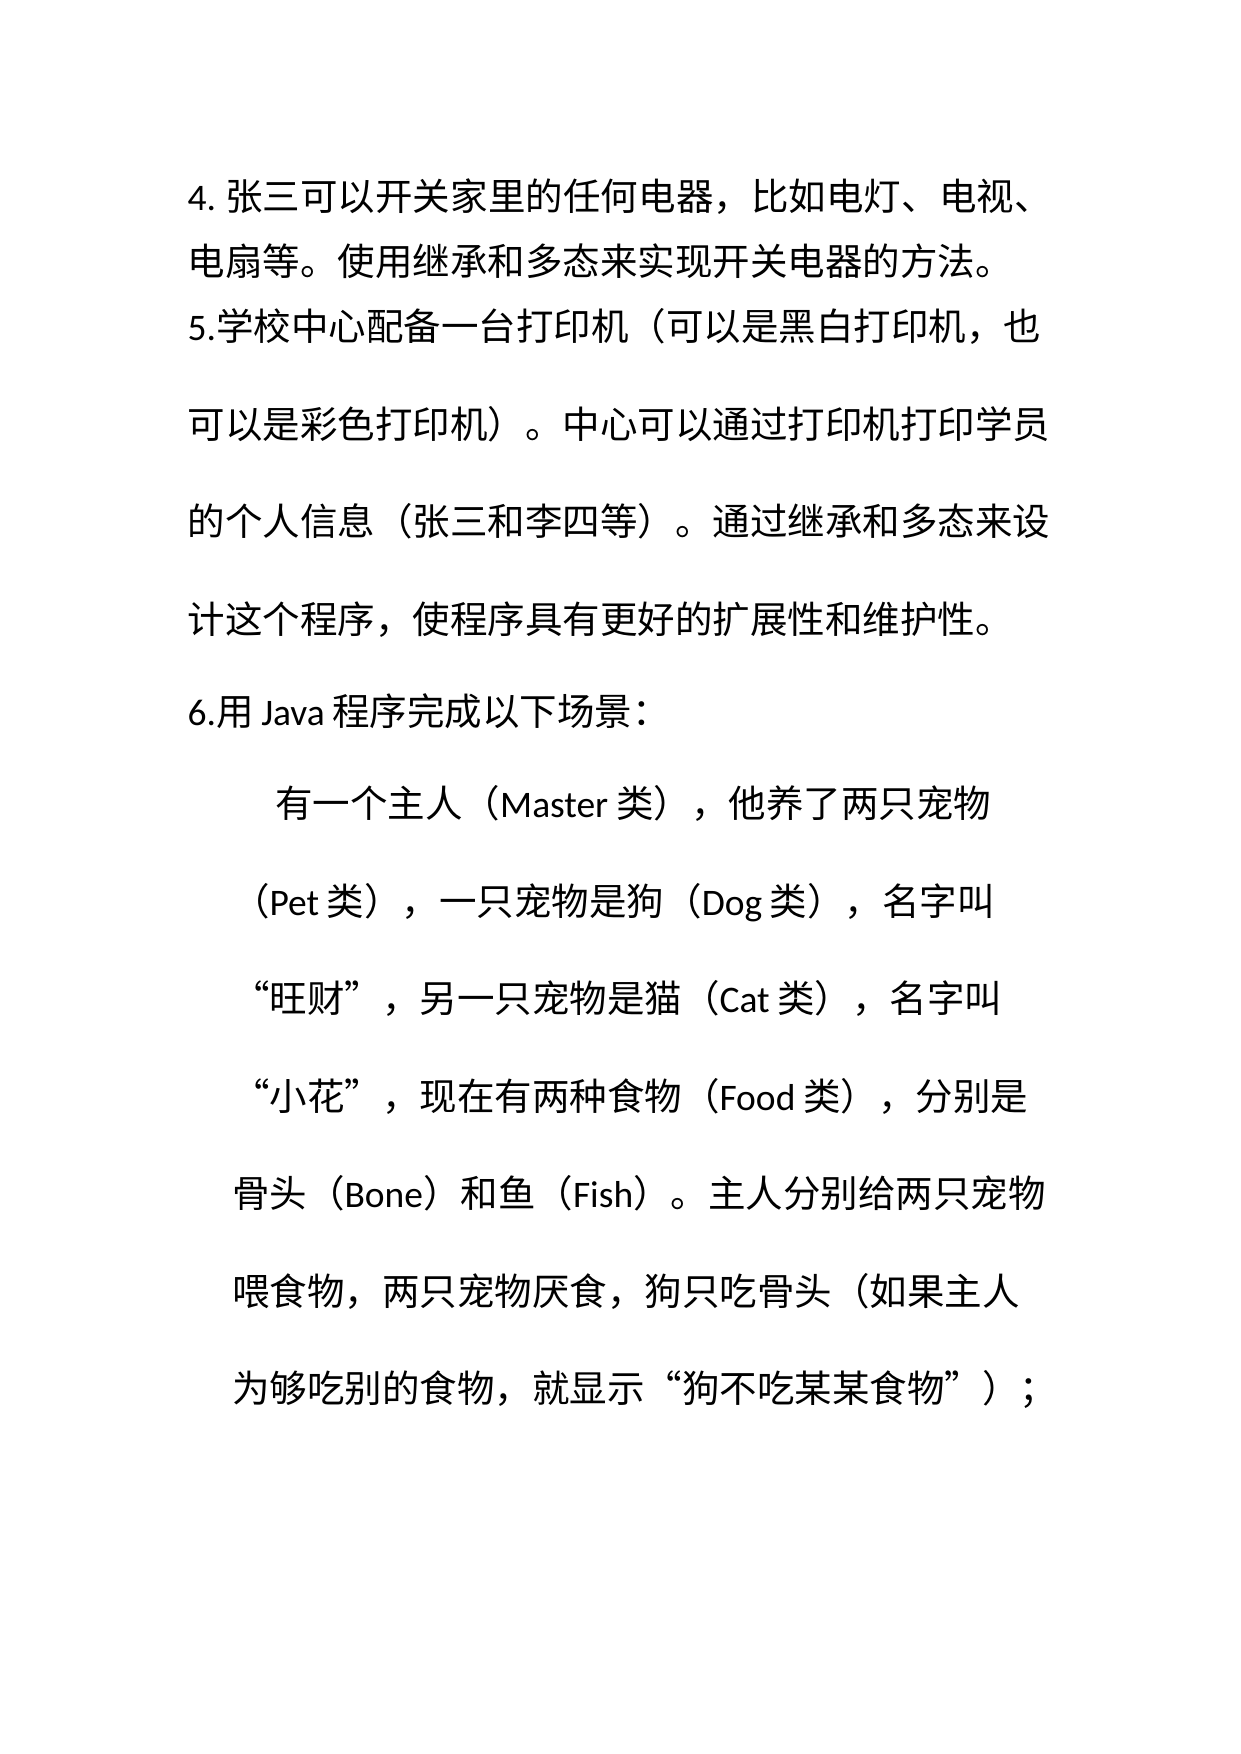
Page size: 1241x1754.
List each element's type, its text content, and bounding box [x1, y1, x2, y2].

text 5.学校中心配备一台打印机（可以是黑白打印机，也可以是彩色打印机）。中心可以通过打印机打印学员的个人信息（张三和李四等）。通过继承和多态来设计这个程序，使程序具有更好的扩展性和维护性。 [187, 292, 1053, 649]
text 4. 张三可以开关家里的任何电器，比如电灯、电视、电扇等。使用继承和多态来实现开关电器的方法。 [187, 162, 1053, 292]
text 6.用Java程序完成以下场景： [187, 677, 1053, 742]
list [232, 769, 1053, 1419]
